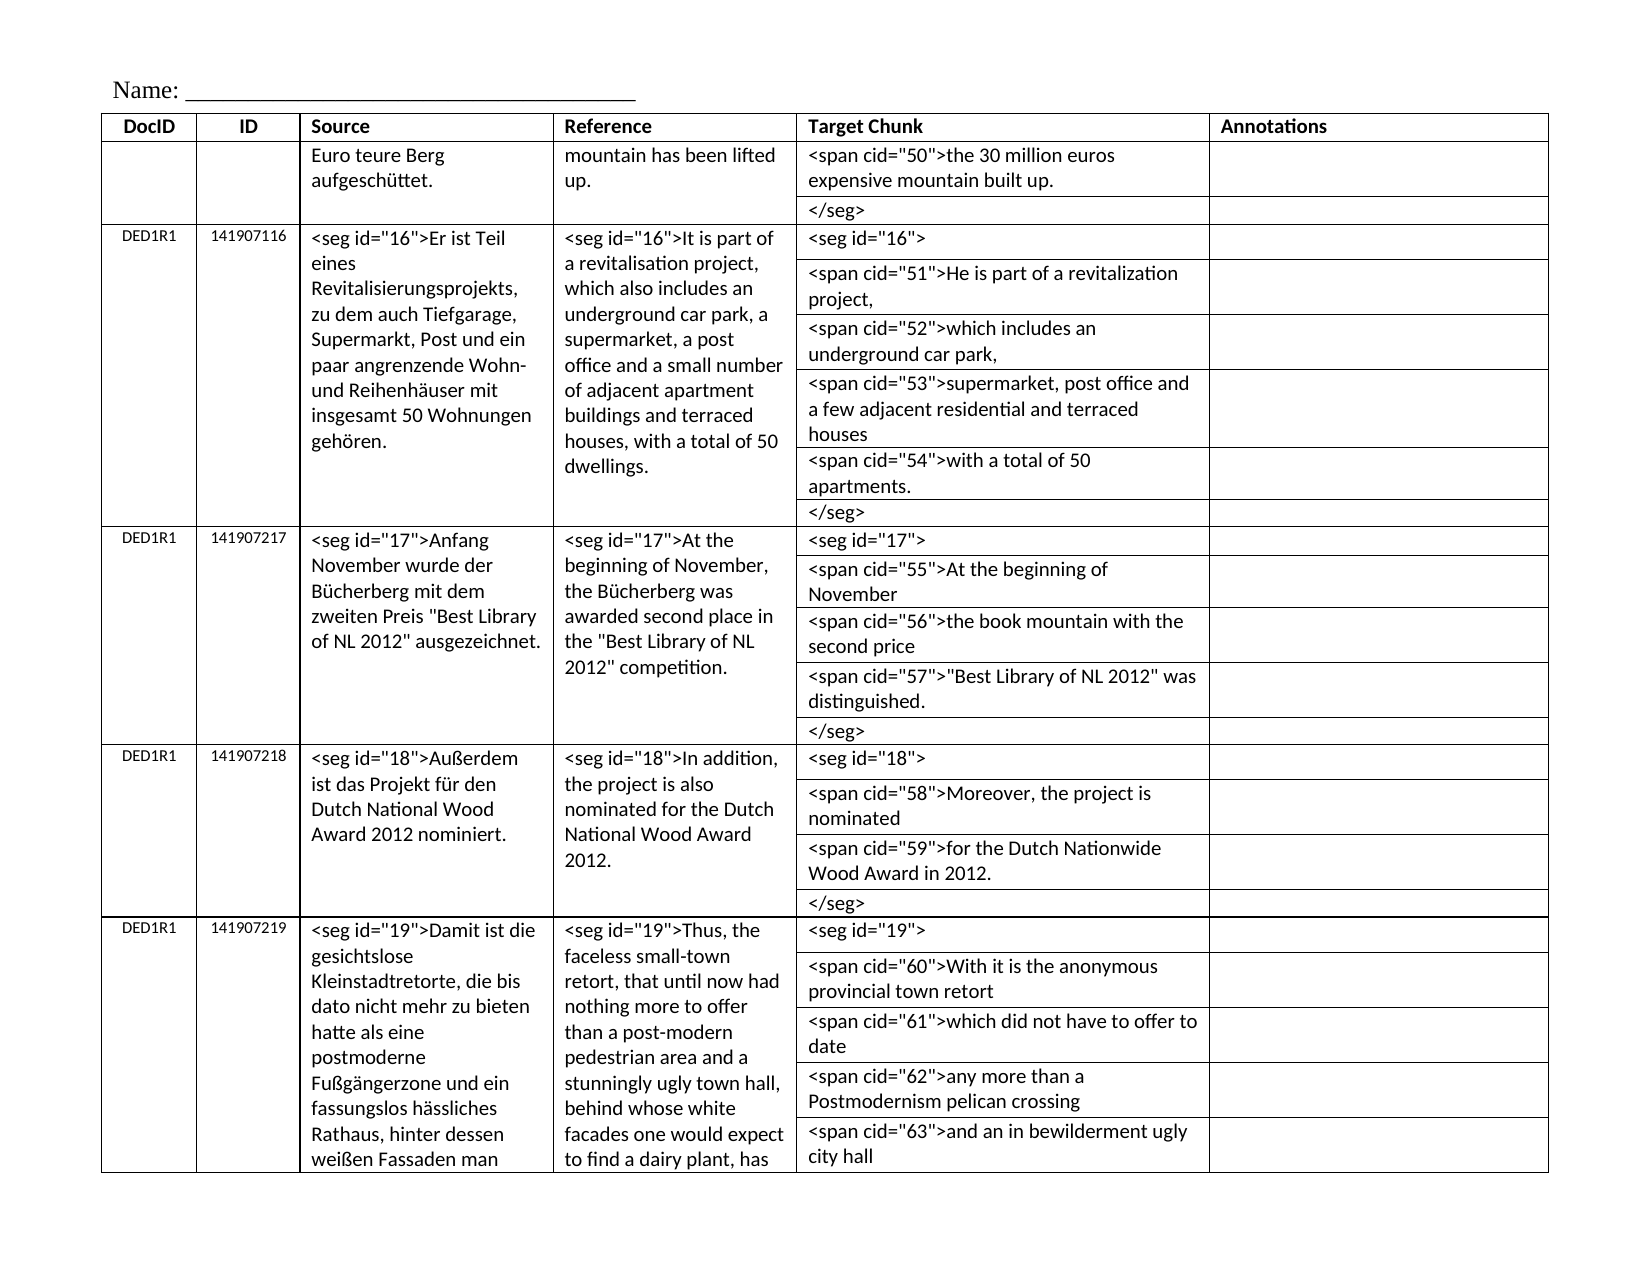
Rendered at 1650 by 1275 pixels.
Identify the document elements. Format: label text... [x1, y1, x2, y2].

table_cell 141907217 [197, 527, 299, 744]
table_cell 141907218 [197, 745, 299, 916]
table_cell <span cid="62">any more than a Postmodernism pelican crossing [797, 1063, 1209, 1117]
table_cell <seg id="18"> [797, 745, 1209, 779]
table_cell [1210, 608, 1548, 662]
table_header ID [197, 114, 299, 141]
table_cell <span cid="54">with a total of 50 apartments. [797, 448, 1209, 498]
table_cell <seg id="18">Außerdem ist das Projekt für den Dutch National Wood Award 2012 nominiert. [301, 745, 553, 916]
table_cell <span cid="59">for the Dutch Nationwide Wood Award in 2012. [797, 835, 1209, 889]
table_cell [1210, 556, 1548, 607]
table_cell [1210, 1118, 1548, 1172]
table_cell <seg id="17">At the beginning of November, the Bücherberg was awarded second place in the "Best Library of NL 2012" competition. [554, 527, 796, 744]
table_cell <seg id="17"> [797, 527, 1209, 555]
table_header Reference [554, 114, 796, 141]
table_cell <seg id="19">Thus, the faceless small-town retort, that until now had nothing more to offer than a post-modern pedestrian area and a stunningly ugly town hall, behind whose white facades one would expect to find a dairy plant, has been bolstered by a piece of contemporary architecture. [554, 918, 796, 1172]
table_cell </seg> [797, 500, 1209, 526]
table_cell [1210, 197, 1548, 224]
table_cell <seg id="17">Anfang November wurde der Bücherberg mit dem zweiten Preis "Best Library of NL 2012" ausgezeichnet. [301, 527, 553, 744]
table_cell <seg id="16">It is part of a revitalisation project, which also includes an underground car park, a supermarket, a post office and a small number of adjacent apartment buildings and terraced houses, with a total of 50 dwellings. [554, 225, 796, 526]
table_cell [1210, 1008, 1548, 1062]
table_cell [1210, 890, 1548, 916]
table_cell [1210, 448, 1548, 498]
table_cell [1210, 780, 1548, 834]
table_cell [1210, 527, 1548, 555]
table_cell <seg id="19"> [797, 918, 1209, 952]
table_cell <seg id="16"> [797, 225, 1209, 259]
table_cell [1210, 142, 1548, 196]
table_cell [1210, 918, 1548, 952]
table_cell <span cid="52">which includes an underground car park, [797, 315, 1209, 369]
table_cell [1210, 663, 1548, 717]
table_cell <span cid="50">the 30 million euros expensive mountain built up. [797, 142, 1209, 196]
table_cell [1210, 953, 1548, 1007]
table_cell </seg> [797, 197, 1209, 224]
table_cell [1210, 260, 1548, 314]
table_cell [1210, 315, 1548, 369]
table_cell 141907219 [197, 918, 299, 1172]
table_cell <span cid="53">supermarket, post office and a few adjacent residential and terraced houses [797, 370, 1209, 447]
table_cell </seg> [797, 718, 1209, 744]
table_cell DED1R1 [102, 225, 196, 526]
table_cell <span cid="63">and an in bewilderment ugly city hall [797, 1118, 1209, 1172]
table_cell DED1R1 [102, 527, 196, 744]
table_cell DED1R1 [102, 918, 196, 1172]
table_cell </seg> [797, 890, 1209, 916]
table_header Target Chunk [797, 114, 1209, 141]
table_cell [1210, 1063, 1548, 1117]
table_cell <span cid="61">which did not have to offer to date [797, 1008, 1209, 1062]
table_cell <span cid="60">With it is the anonymous provincial town retort [797, 953, 1209, 1007]
table_cell DED1R1 [102, 745, 196, 916]
table_cell [1210, 745, 1548, 779]
table_cell [1210, 835, 1548, 889]
table_cell [1210, 500, 1548, 526]
table_cell <span cid="51">He is part of a revitalization project, [797, 260, 1209, 314]
table_cell [1210, 370, 1548, 447]
table_cell 141907116 [197, 225, 299, 526]
table_cell <span cid="58">Moreover, the project is nominated [797, 780, 1209, 834]
table_cell <seg id="18">In addition, the project is also nominated for the Dutch National Wood Award 2012. [554, 745, 796, 916]
table_header Source [301, 114, 553, 141]
table_cell <span cid="56">the book mountain with the second price [797, 608, 1209, 662]
table_header Annotations [1210, 114, 1548, 141]
table_cell [1210, 718, 1548, 744]
table_cell [1210, 225, 1548, 259]
table_header DocID [102, 114, 196, 141]
table_cell <span cid="55">At the beginning of November [797, 556, 1209, 607]
table_cell <seg id="16">Er ist Teil eines Revitalisierungsprojekts, zu dem auch Tiefgarage, Supermarkt, Post und ein paar angrenzende Wohn- und Reihenhäuser mit insgesamt 50 Wohnungen gehören. [301, 225, 553, 526]
table_cell <span cid="57">"Best Library of NL 2012" was distinguished. [797, 663, 1209, 717]
table_cell <seg id="19">Damit ist die gesichtslose Kleinstadtretorte, die bis dato nicht mehr zu bieten hatte als eine postmoderne Fußgängerzone und ein fassungslos hässliches Rathaus, hinter dessen weißen Fassaden man geneigt wäre, eine Molkereifabrik zu vermuten, um ein Stück zeitgenössischer Architektur reicher. [301, 918, 553, 1172]
